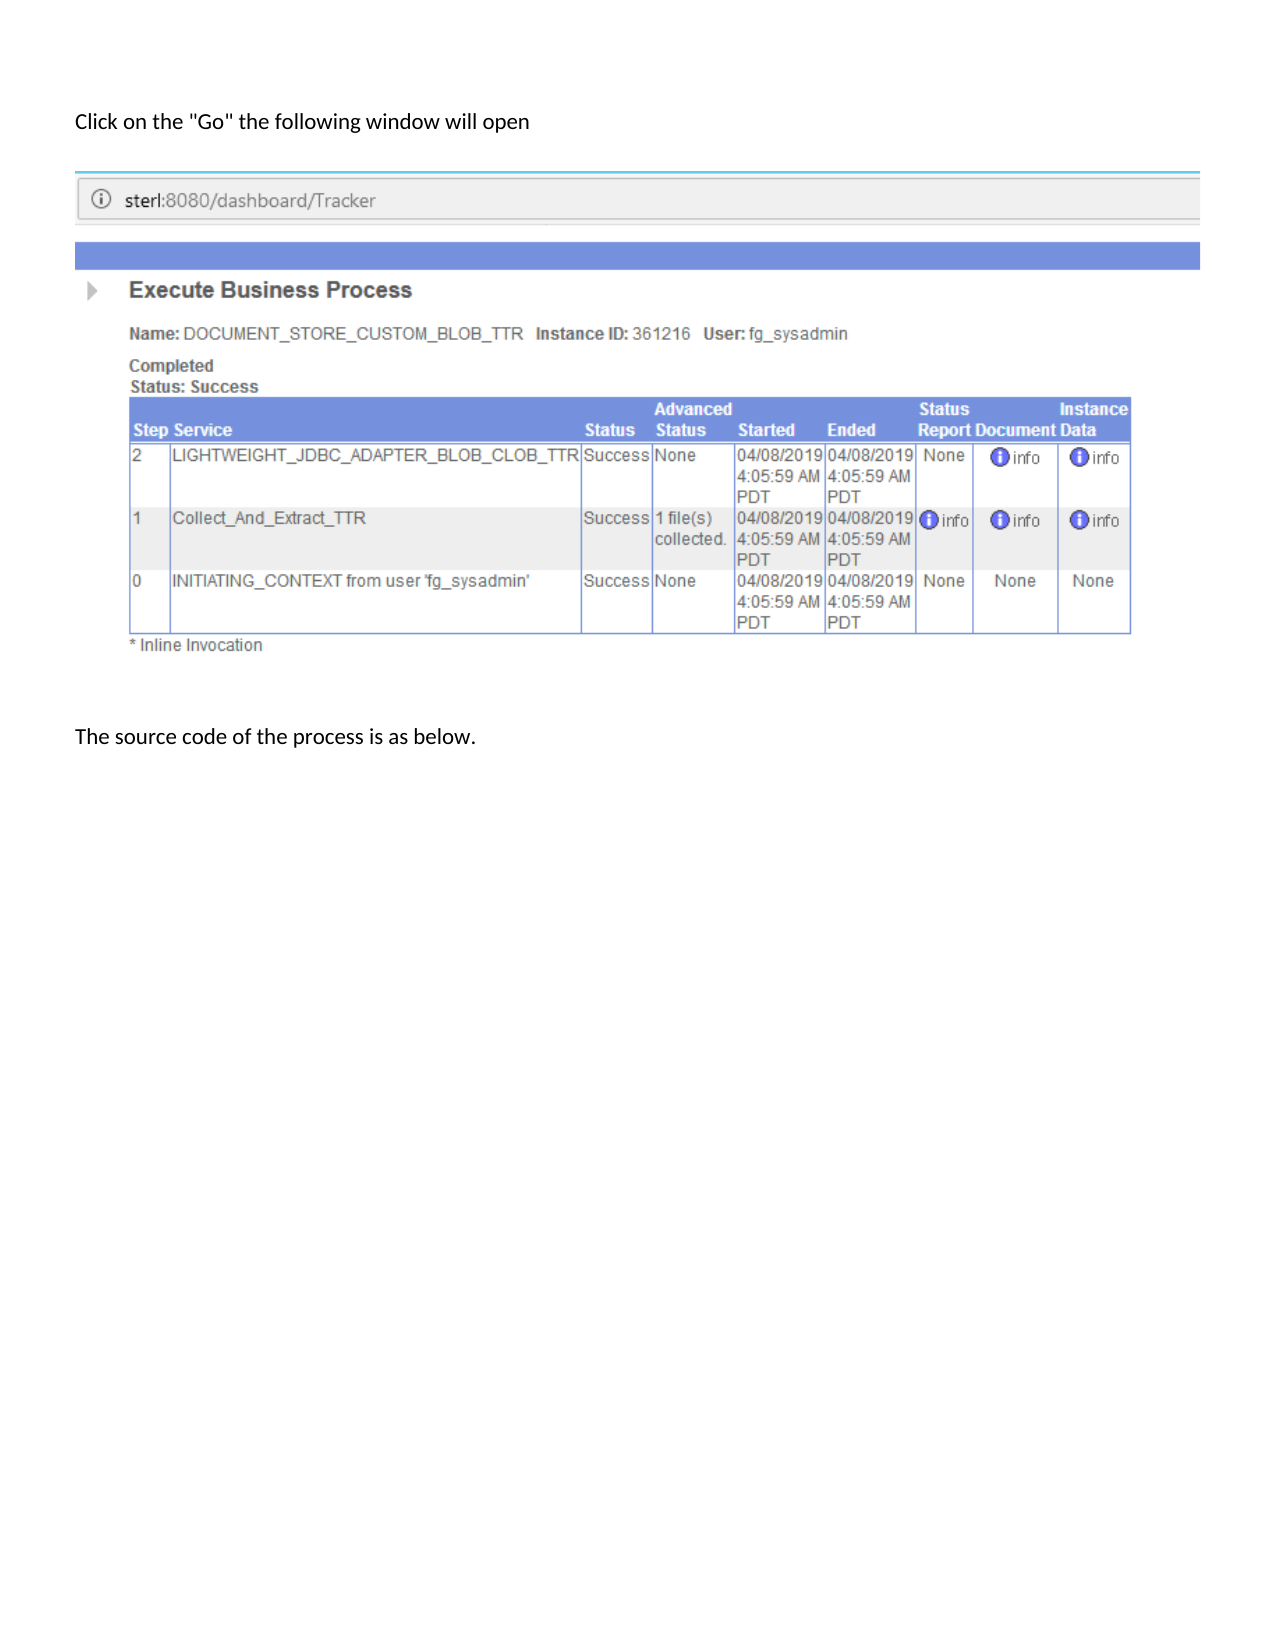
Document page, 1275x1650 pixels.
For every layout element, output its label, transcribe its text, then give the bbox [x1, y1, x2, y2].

picture [75, 171, 1200, 654]
text The source code of the process is as below. [75, 722, 1200, 750]
text Click on the "Go" the following window will open [75, 107, 1200, 135]
